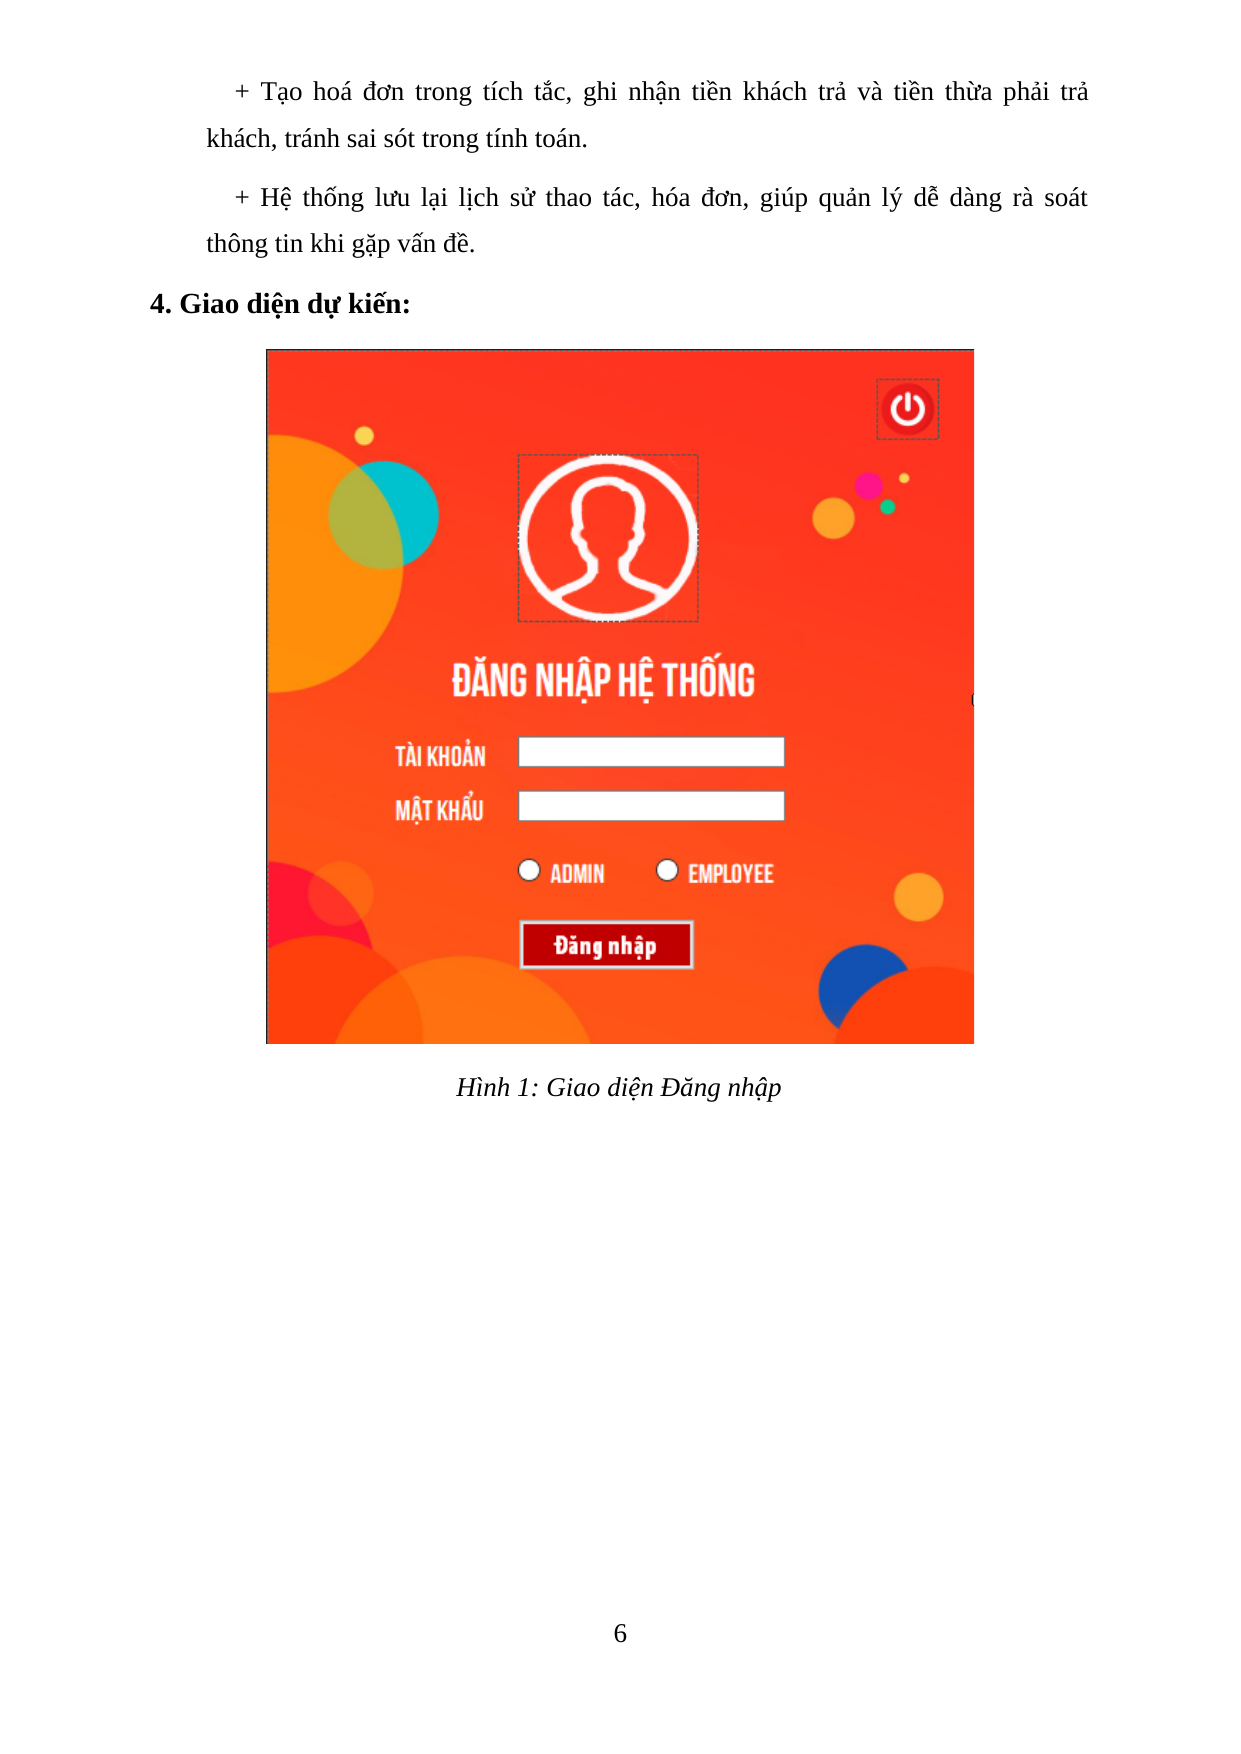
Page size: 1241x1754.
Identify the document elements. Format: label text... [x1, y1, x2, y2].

subtitle Hình 1: Giao diện Đăng nhập [150, 1071, 1090, 1103]
picture [266, 349, 975, 1044]
text + Tạo hoá đơn trong tích tắc, ghi nhận tiền khách trả và tiền thừa phải trả khách, tránh sai sót trong tính toán. [206, 75, 1090, 153]
subtitle 4. Giao diện dự kiến: [150, 287, 1090, 320]
text + Hệ thống lưu lại lịch sử thao tác, hóa đơn, giúp quản lý dễ dàng rà soát thông tin khi gặp vấn đề. [206, 181, 1090, 259]
